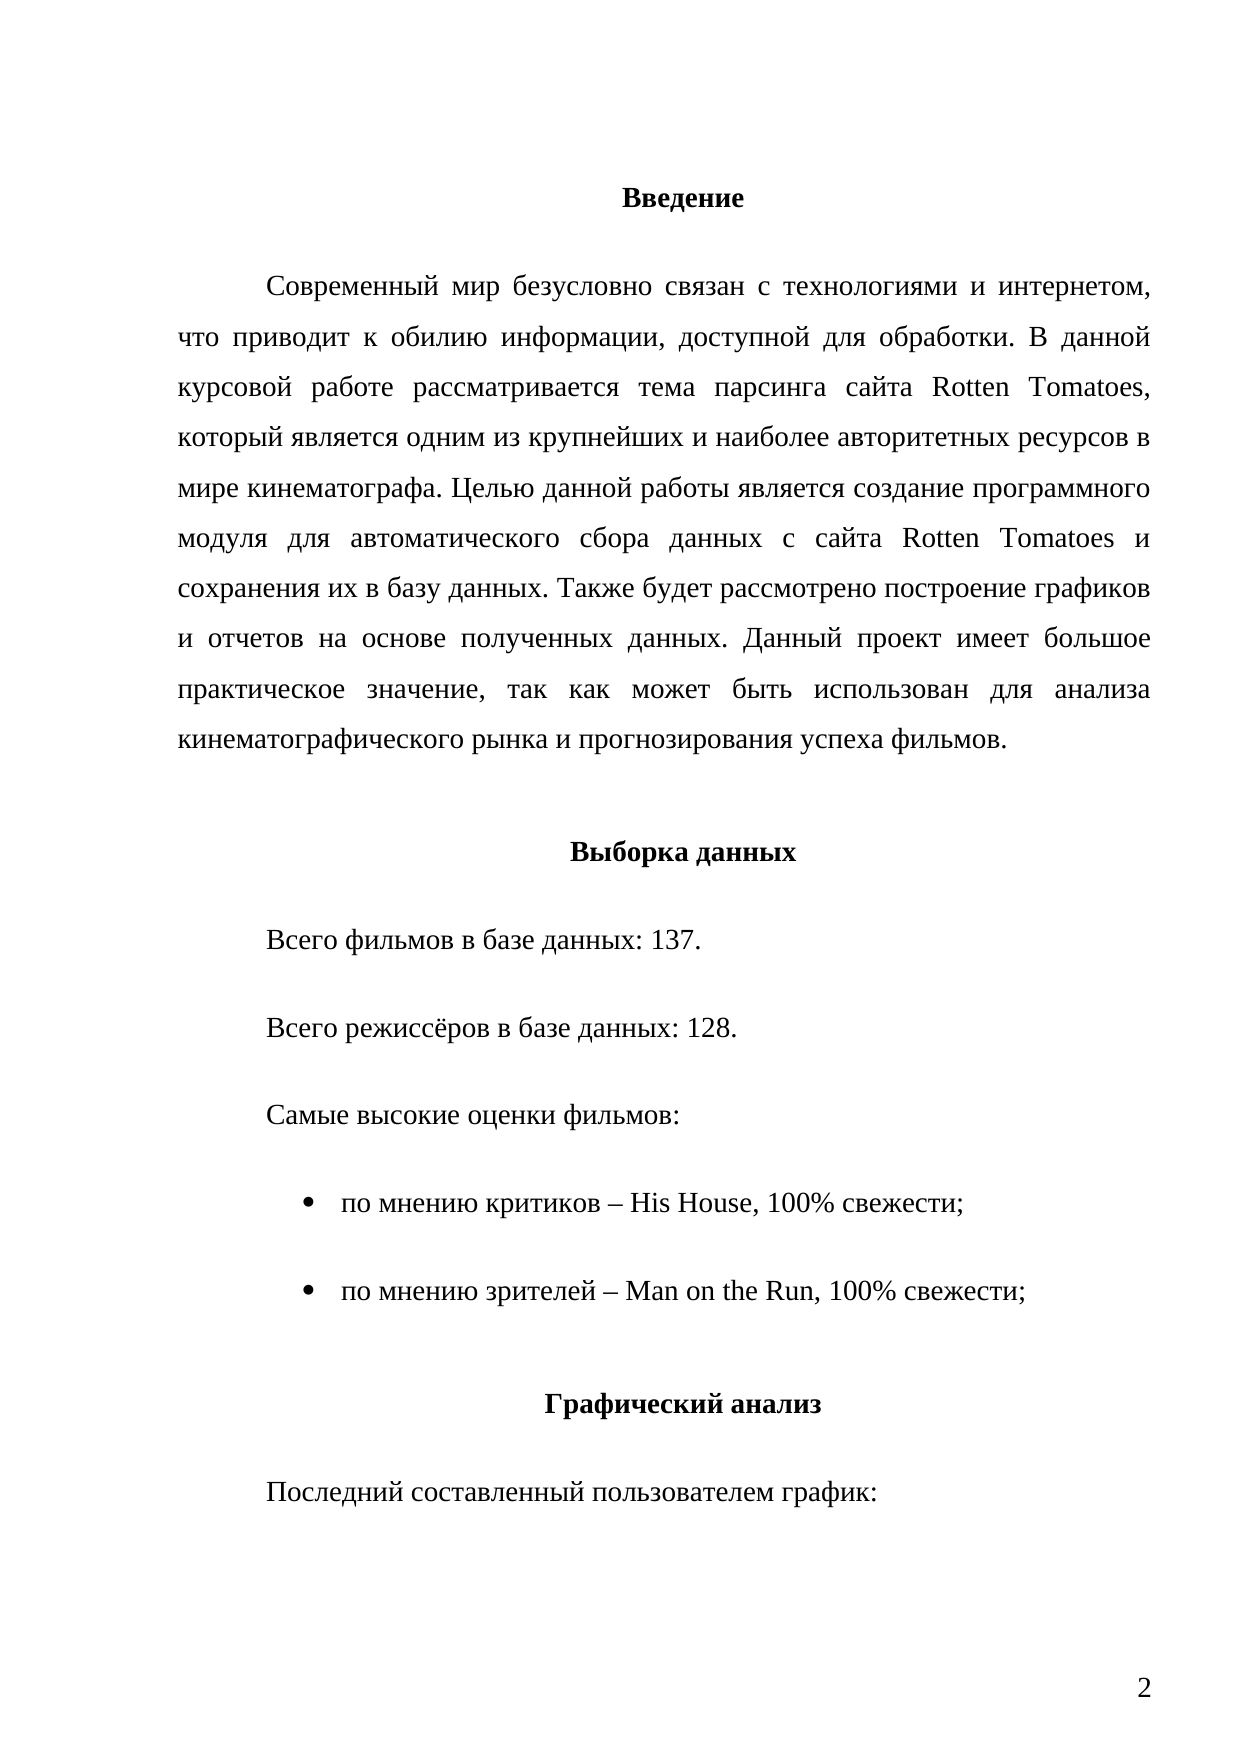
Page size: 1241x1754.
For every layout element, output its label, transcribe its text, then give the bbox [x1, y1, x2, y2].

text Графический анализ [214, 1386, 1152, 1420]
text Современный мир безусловно связан с технологиями и интернетом, что приводит к обилию информации, доступной для обработки. В данной курсовой работе рассматривается тема парсинга сайта Rotten Tomatoes, который является одним из крупнейших и наиболее авторитетных ресурсов в мире кинематографа. Целью данной работы является создание программного модуля для автоматического сбора данных с сайта Rotten Tomatoes и сохранения их в базу данных. Также будет рассмотрено построение графиков и отчетов на основе полученных данных. Данный проект имеет большое практическое значение, так как может быть использован для анализа кинематографического рынка и прогнозирования успеха фильмов. [177, 268, 1152, 755]
text Самые высокие оценки фильмов: [177, 1097, 1152, 1131]
text Всего фильмов в базе данных: 137. [177, 922, 1152, 955]
text Выборка данных [214, 834, 1152, 868]
text Введение [214, 181, 1152, 214]
text Всего режиссёров в базе данных: 128. [177, 1010, 1152, 1043]
list по мнению критиков – His House, 100% свежести; [303, 1185, 1152, 1219]
text Последний составленный пользователем график: [177, 1474, 1152, 1507]
list по мнению зрителей – Man on the Run, 100% свежести; [303, 1273, 1152, 1307]
